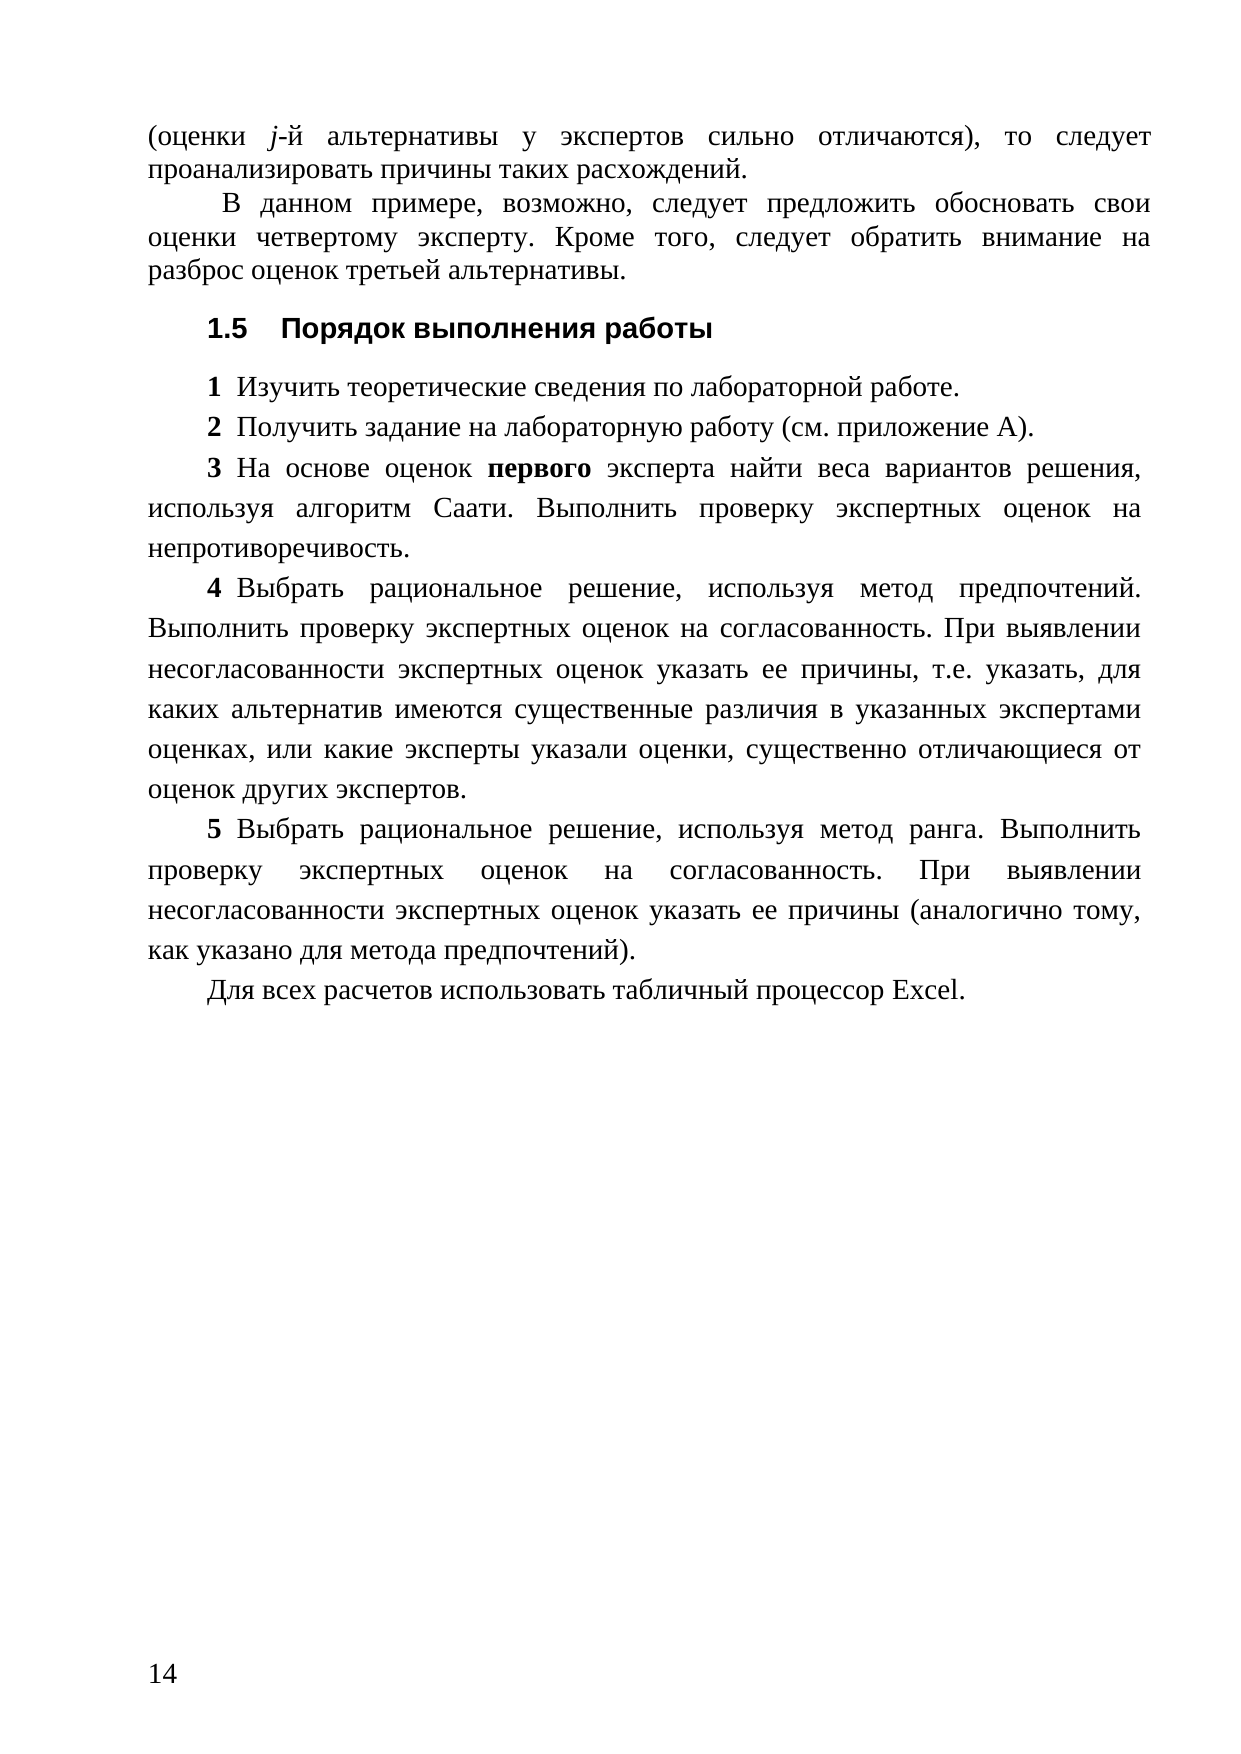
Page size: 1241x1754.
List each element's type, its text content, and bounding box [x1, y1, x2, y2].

text В данном примере, возможно, следует предложить обосновать свои оценки четвертому эксперту. Кроме того, следует обратить внимание на разброс оценок третьей альтернативы. [148, 185, 1152, 286]
list Изучить теоретические сведения по лабораторной работе. [148, 369, 1142, 403]
list Получить задание на лабораторную работу (см. приложение А). [148, 409, 1142, 443]
list Выбрать рациональное решение, используя метод ранга. Выполнить проверку экспертных оценок на согласованность. При выявлении несогласованности экспертных оценок указать ее причины (аналогично тому, как указано для метода предпочтений). [148, 812, 1142, 966]
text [148, 118, 1152, 185]
list Выбрать рациональное решение, используя метод предпочтений. Выполнить проверку экспертных оценок на согласованность. При выявлении несогласованности экспертных оценок указать ее причины, т.е. указать, для каких альтернатив имеются существенные различия в указанных экспертами оценках, или какие эксперты указали оценки, существенно отличающиеся от оценок других экспертов. [148, 570, 1142, 805]
text Для всех расчетов использовать табличный процессор Excel. [148, 972, 1142, 1006]
list На основе оценок первого эксперта найти веса вариантов решения, используя алгоритм Саати. Выполнить проверку экспертных оценок на непротиворечивость. [148, 450, 1142, 564]
list Порядок выполнения работы [207, 311, 1152, 344]
